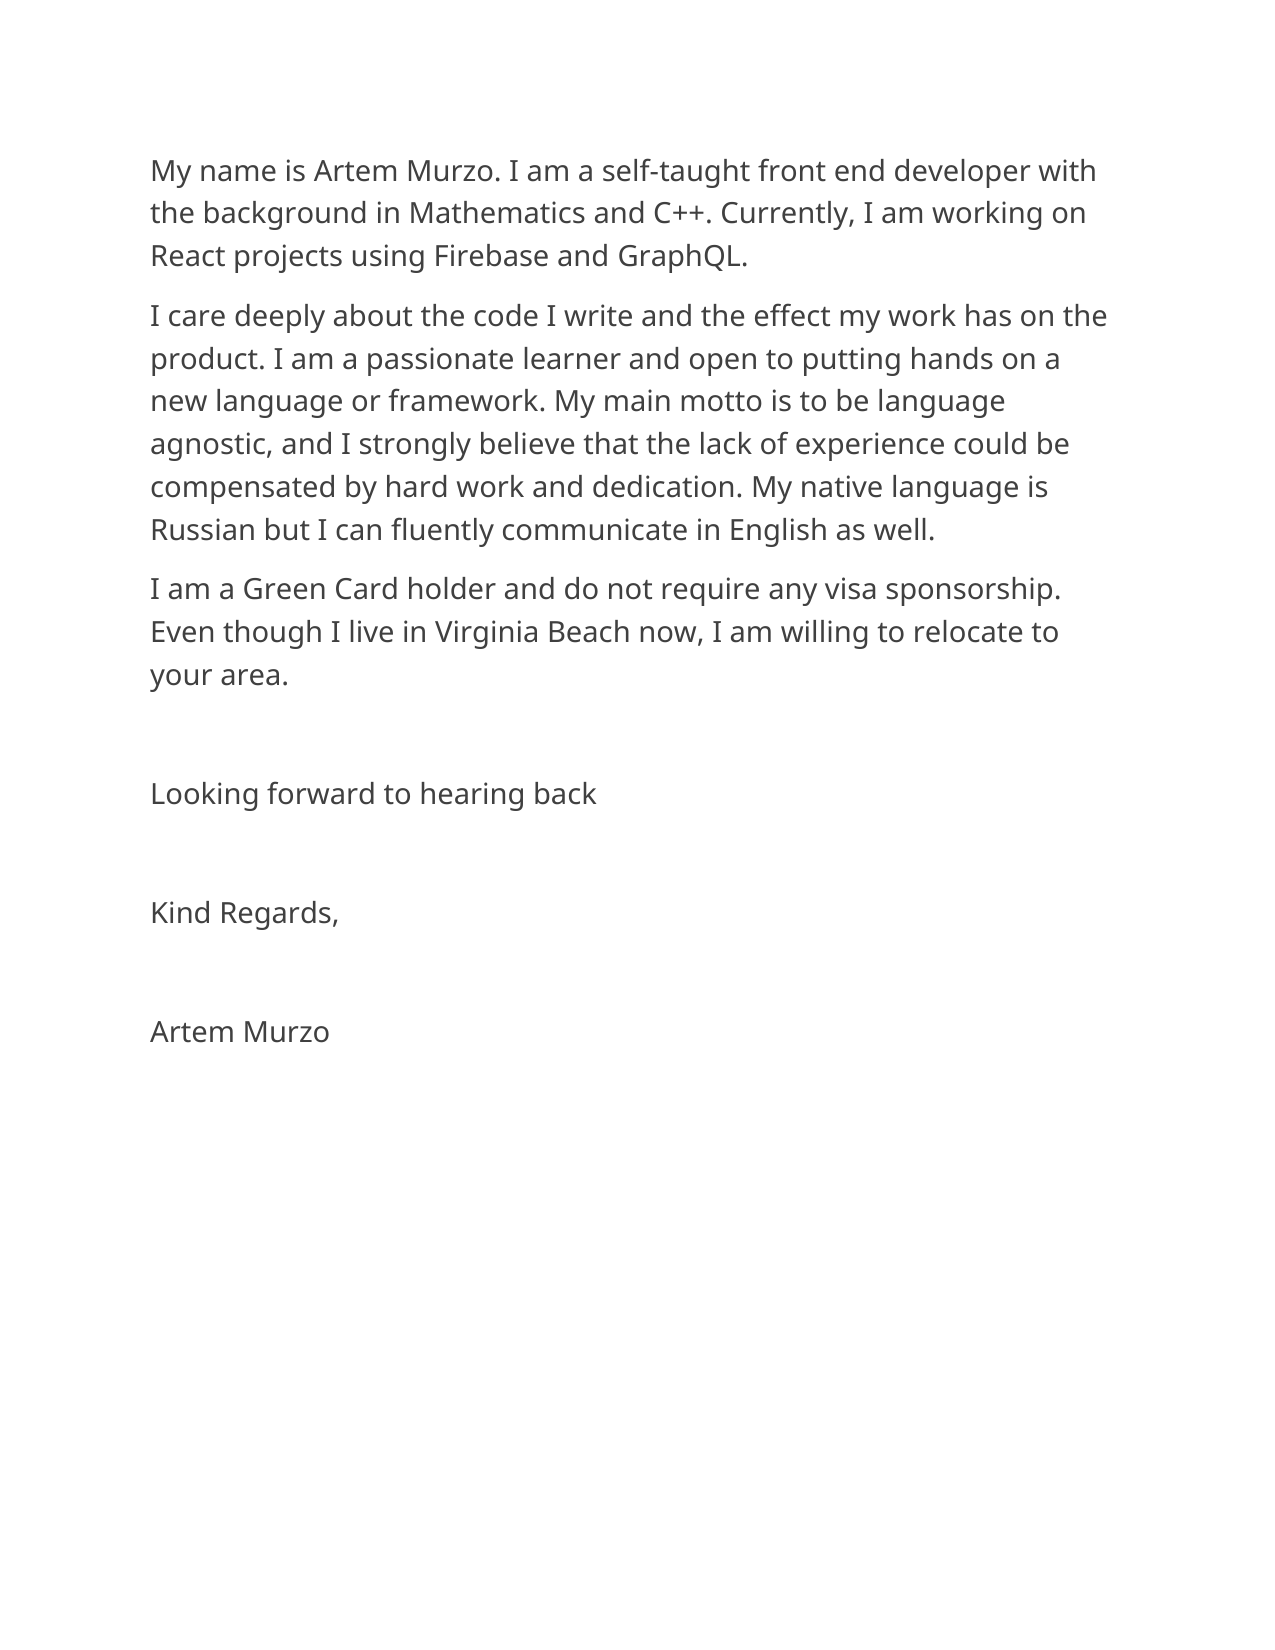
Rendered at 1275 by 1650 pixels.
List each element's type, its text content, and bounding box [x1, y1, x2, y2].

text Artem Murzo [150, 1011, 1125, 1051]
text Looking forward to hearing back [150, 773, 1125, 813]
text Kind Regards, [150, 892, 1125, 932]
text I care deeply about the code I write and the effect my work has on the product. I am a passionate learner and open to putting hands on a new language or framework. My main motto is to be language agnostic, and I strongly believe that the lack of experience could be compensated by hard work and dedication. My native language is Russian but I can fluently communicate in English as well. [150, 295, 1125, 549]
text I am a Green Card holder and do not require any visa sponsorship. Even though I live in Virginia Beach now, I am willing to relocate to your area. [150, 569, 1125, 694]
text My name is Artem Murzo. I am a self-taught front end developer with the background in Mathematics and C++. Currently, I am working on React projects using Firebase and GraphQL. [150, 150, 1125, 275]
